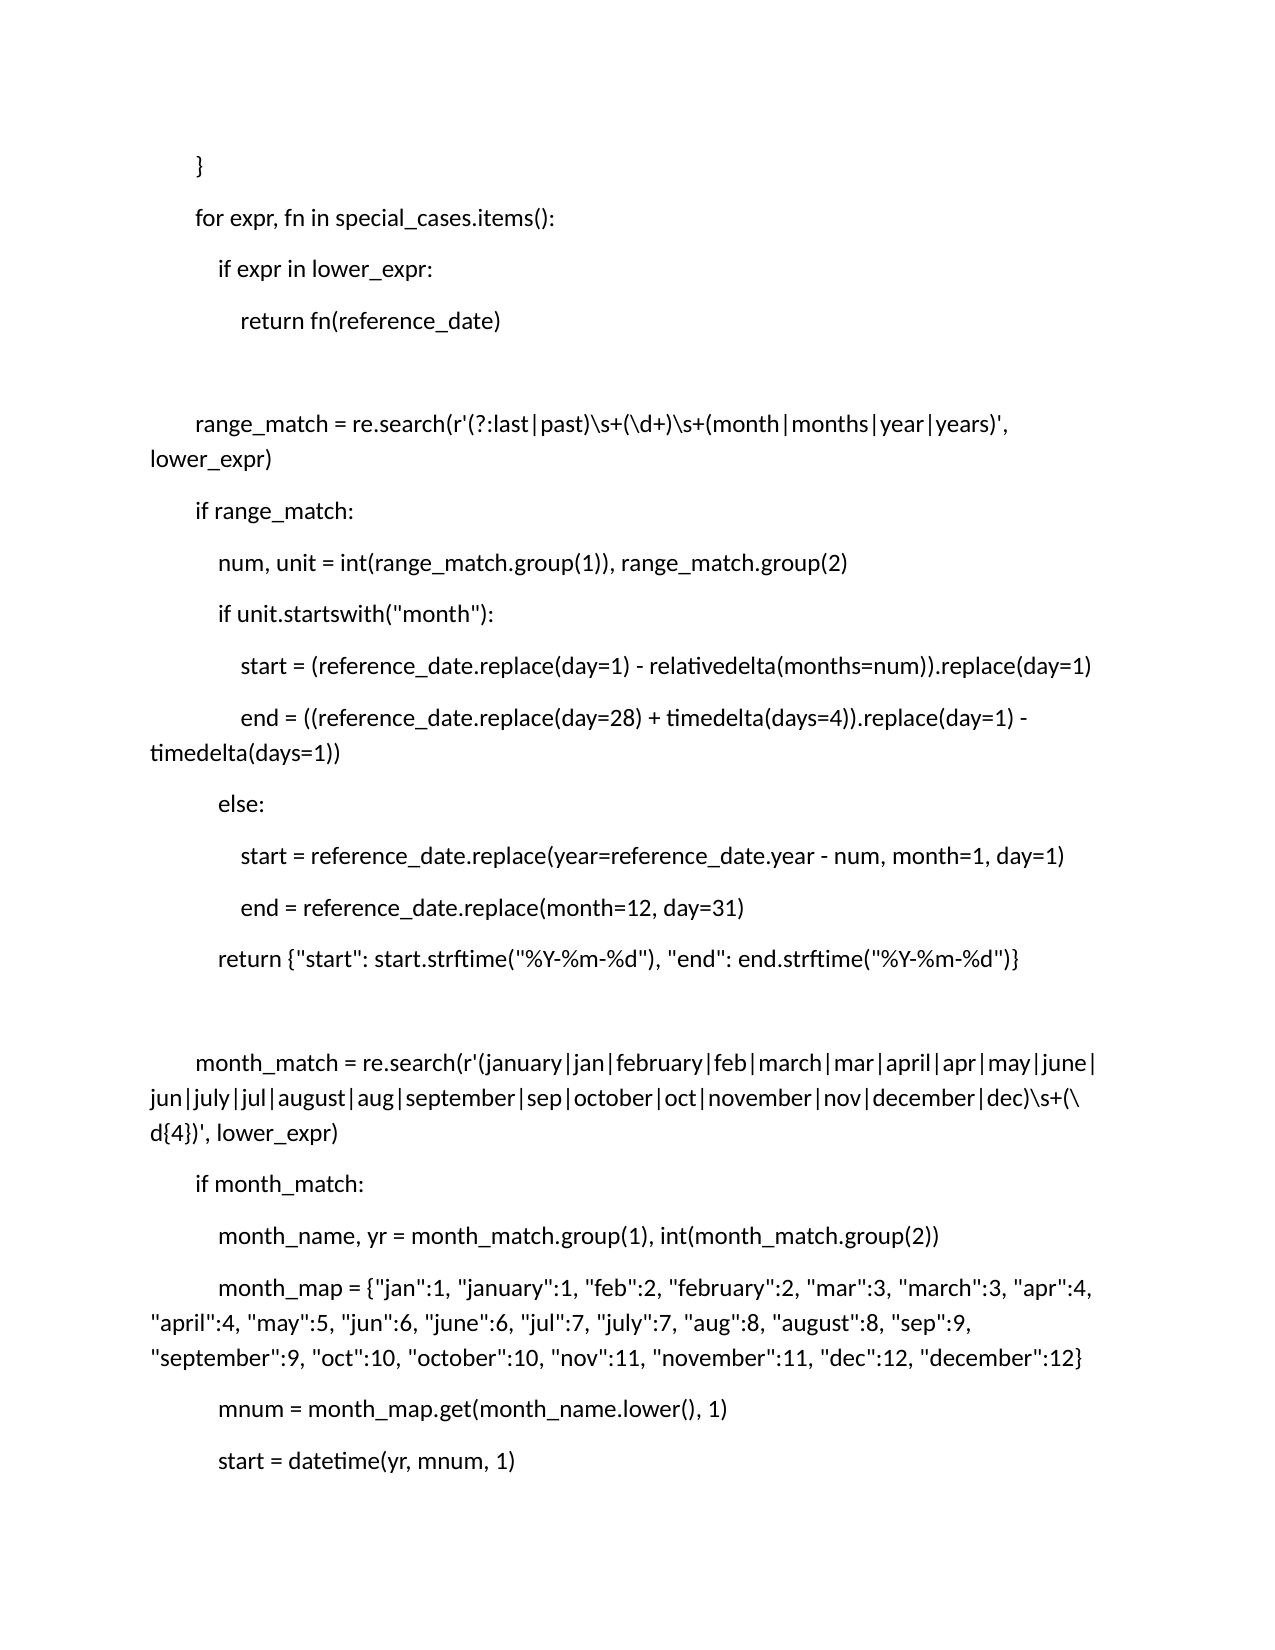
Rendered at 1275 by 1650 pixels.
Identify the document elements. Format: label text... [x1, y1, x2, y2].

text else: [150, 788, 1125, 819]
text month_name, yr = month_match.group(1), int(month_match.group(2)) [150, 1220, 1125, 1251]
text start = datetime(yr, mnum, 1) [150, 1445, 1125, 1476]
text if unit.startswith("month"): [150, 598, 1125, 629]
text for expr, fn in special_cases.items(): [150, 202, 1125, 232]
text start = (reference_date.replace(day=1) - relativedelta(months=num)).replace(day=1) [150, 650, 1125, 681]
text if month_match: [150, 1168, 1125, 1199]
text start = reference_date.replace(year=reference_date.year - num, month=1, day=1) [150, 840, 1125, 871]
text return {"start": start.strftime("%Y-%m-%d"), "end": end.strftime("%Y-%m-%d")} [150, 943, 1125, 974]
text num, unit = int(range_match.group(1)), range_match.group(2) [150, 547, 1125, 577]
text month_match = re.search(r'(january|jan|february|feb|march|mar|april|apr|may|june|jun|july|jul|august|aug|september|sep|october|oct|november|nov|december|dec)\s+(\d{4})', lower_expr) [150, 1047, 1125, 1147]
text month_map = {"jan":1, "january":1, "feb":2, "february":2, "mar":3, "march":3, "apr":4, "april":4, "may":5, "jun":6, "june":6, "jul":7, "july":7, "aug":8, "august":8, "sep":9, "september":9, "oct":10, "october":10, "nov":11, "november":11, "dec":12, "december":12} [150, 1272, 1125, 1372]
text return fn(reference_date) [150, 305, 1125, 336]
text end = ((reference_date.replace(day=28) + timedelta(days=4)).replace(day=1) - timedelta(days=1)) [150, 702, 1125, 767]
text if expr in lower_expr: [150, 253, 1125, 284]
text range_match = re.search(r'(?:last|past)\s+(\d+)\s+(month|months|year|years)', lower_expr) [150, 408, 1125, 474]
text } [150, 150, 1125, 181]
text if range_match: [150, 495, 1125, 526]
text mnum = month_map.get(month_name.lower(), 1) [150, 1393, 1125, 1424]
text end = reference_date.replace(month=12, day=31) [150, 892, 1125, 922]
